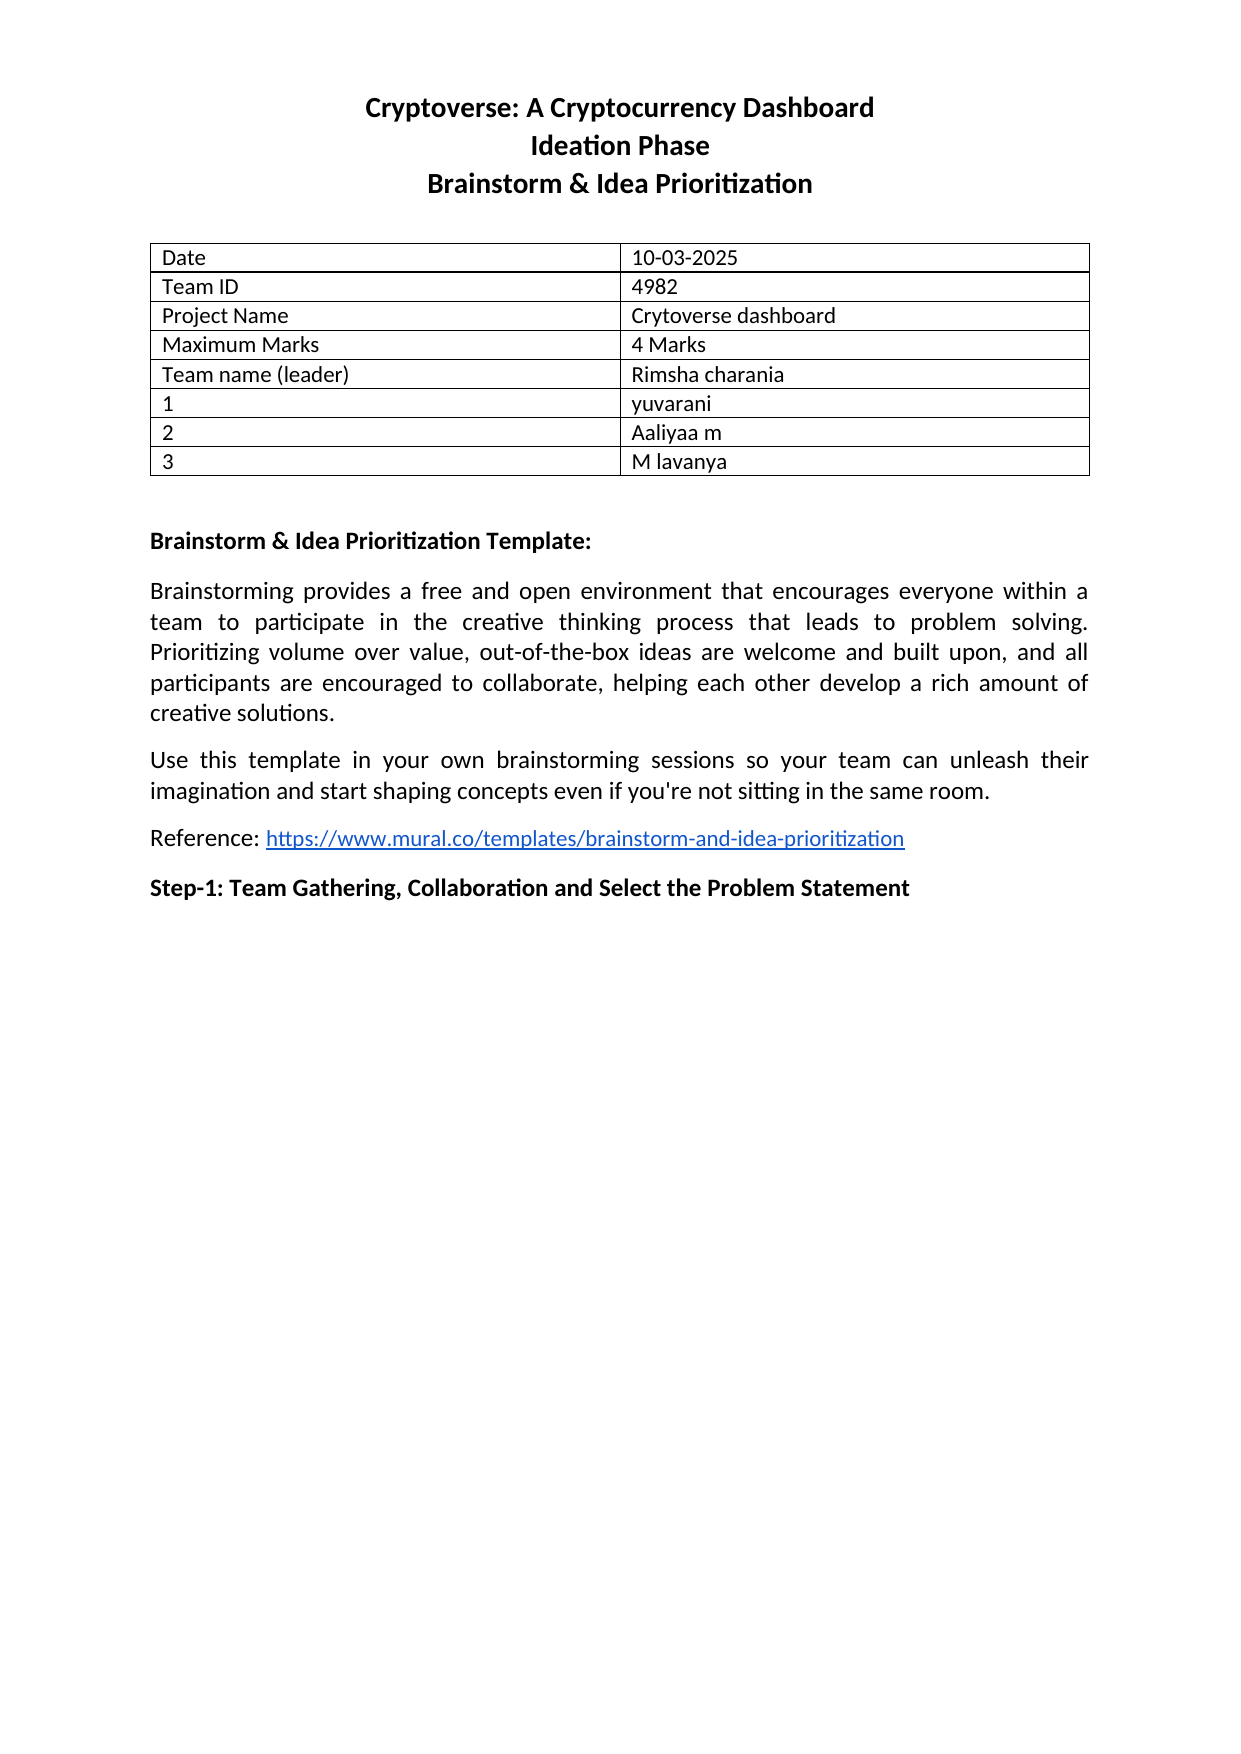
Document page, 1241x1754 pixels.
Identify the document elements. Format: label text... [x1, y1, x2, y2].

table_header 10-03-2025 [621, 244, 1089, 271]
table_cell Project Name [151, 302, 620, 329]
table_cell 3 [151, 447, 620, 475]
table_cell 2 [151, 418, 620, 446]
text Ideation Phase [150, 127, 1090, 163]
table_cell Maximum Marks [151, 331, 620, 359]
table_cell Rimsha charania [621, 360, 1089, 388]
text Brainstorm & Idea Prioritization Template: [150, 526, 1090, 556]
table_cell Crytoverse dashboard [621, 302, 1089, 329]
table_cell yuvarani [621, 389, 1089, 417]
table_cell 1 [151, 389, 620, 417]
text Brainstorm & Idea Prioritization [150, 166, 1090, 201]
table_cell Aaliyaa m [621, 418, 1089, 446]
table_header Date [151, 244, 620, 271]
table_cell M lavanya [621, 447, 1089, 475]
table_cell 4 Marks [621, 331, 1089, 359]
table_cell Team ID [151, 273, 620, 301]
text Brainstorming provides a free and open environment that encourages everyone within a team to participate in the creative thinking process that leads to problem solving. Prioritizing volume over value, out-of-the-box ideas are welcome and built upon, and all participants are encouraged to collaborate, helping each other develop a rich amount of creative solutions. [150, 575, 1090, 728]
text Cryptoverse: A Cryptocurrency Dashboard [150, 89, 1090, 124]
table_cell 4982 [621, 273, 1089, 301]
text Step-1: Team Gathering, Collaboration and Select the Problem Statement [150, 872, 1090, 902]
table_cell Team name (leader) [151, 360, 620, 388]
text Reference: https://www.mural.co/templates/brainstorm-and-idea-prioritization [150, 822, 1090, 853]
text Use this template in your own brainstorming sessions so your team can unleash their imagination and start shaping concepts even if you're not sitting in the same room. [150, 744, 1090, 805]
